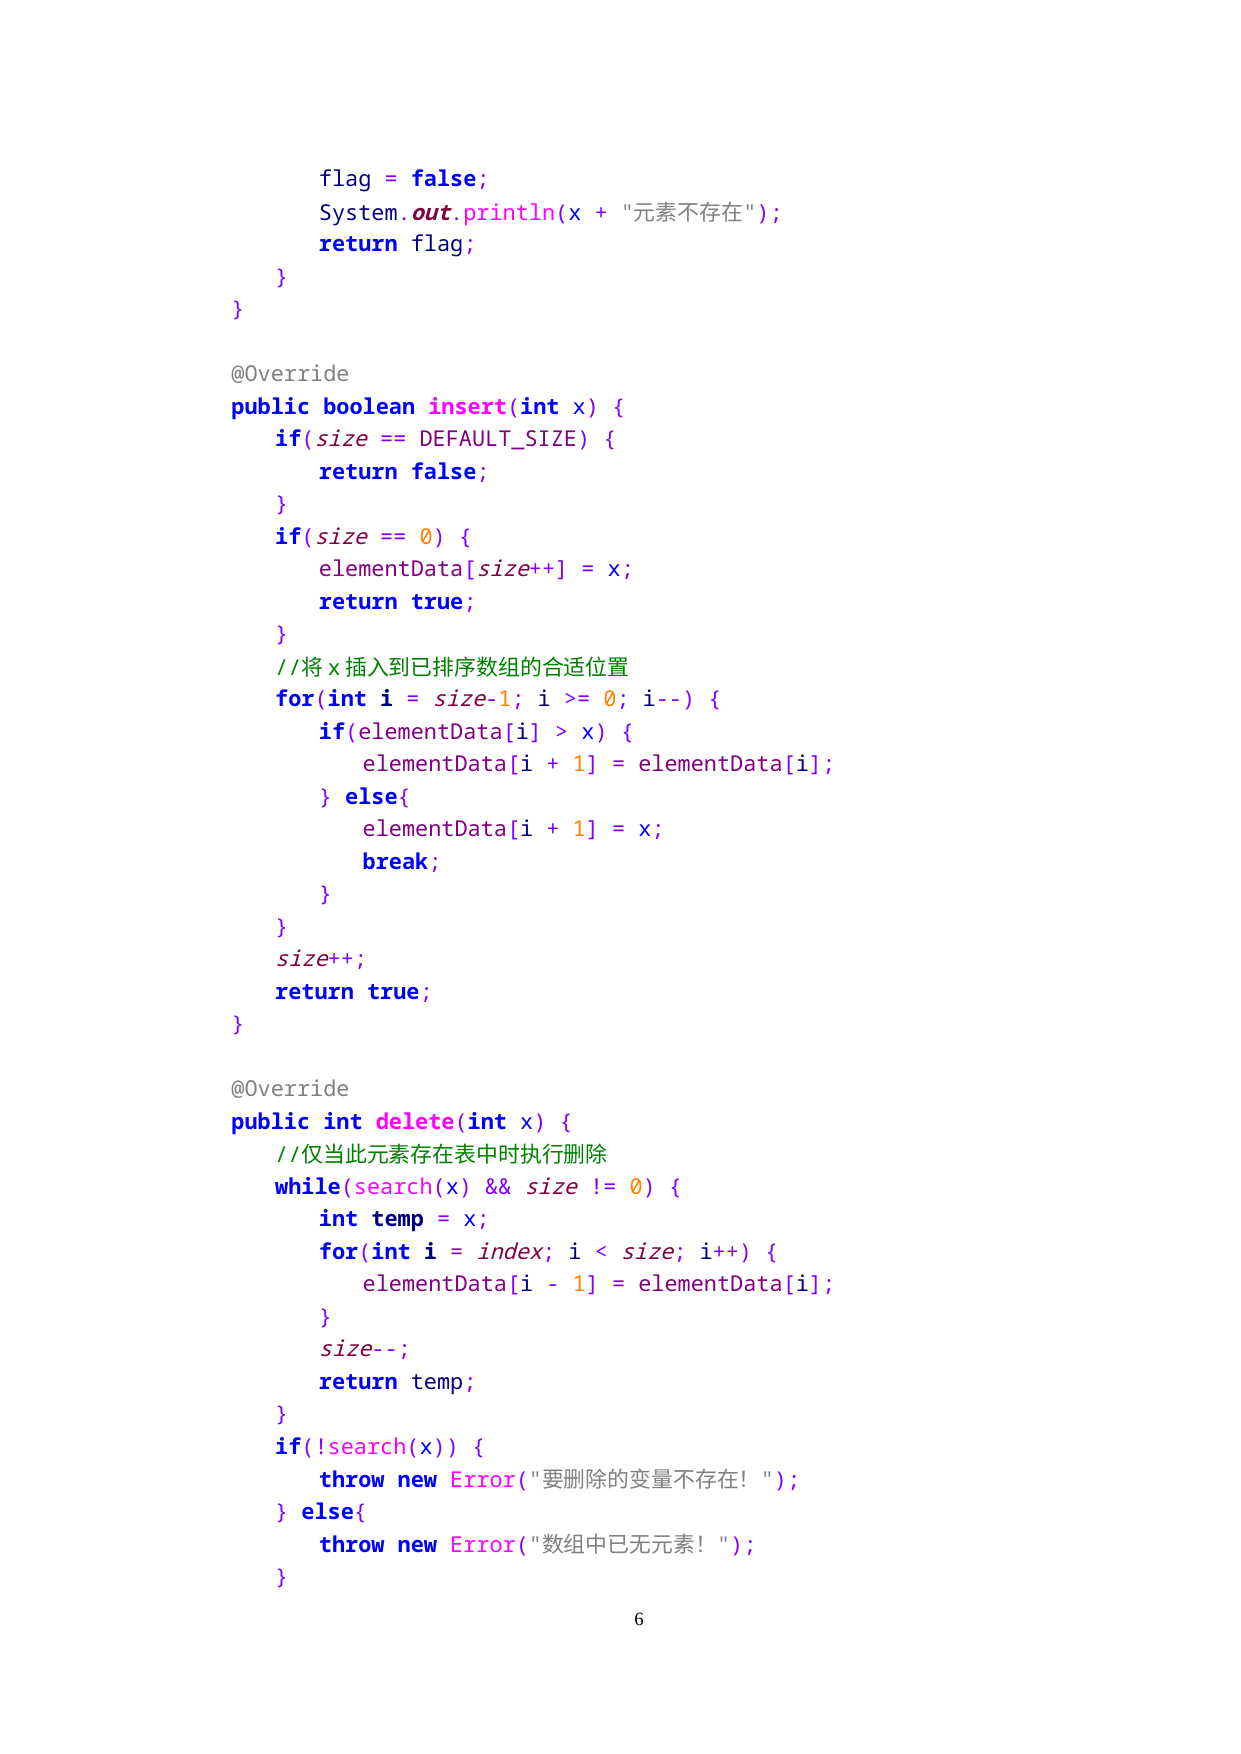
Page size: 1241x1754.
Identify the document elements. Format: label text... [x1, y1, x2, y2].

text } [187, 909, 1053, 942]
text public boolean insert(int x) { [187, 389, 1053, 422]
text if(size == DEFAULT_SIZE) { [187, 422, 1053, 454]
text size++; [187, 942, 1053, 974]
text return temp; [187, 1364, 1053, 1397]
text throw new Error("数组中已无元素！"); [187, 1527, 1053, 1559]
text } [187, 259, 1053, 292]
text return false; [187, 454, 1053, 487]
text } [187, 1559, 1053, 1592]
text System.out.println(x + "元素不存在"); [187, 194, 1053, 227]
text } [187, 292, 1053, 324]
text } [187, 617, 1053, 649]
text if(size == 0) { [187, 519, 1053, 552]
text @Override [187, 1072, 1053, 1104]
text size--; [187, 1332, 1053, 1364]
text elementData[i - 1] = elementData[i]; [187, 1267, 1053, 1299]
text } [187, 1007, 1053, 1039]
text elementData[i + 1] = elementData[i]; [187, 747, 1053, 779]
text public int delete(int x) { [187, 1104, 1053, 1137]
text @Override [187, 357, 1053, 389]
text elementData[size++] = x; [187, 552, 1053, 584]
text elementData[i + 1] = x; [187, 812, 1053, 844]
text } [187, 1299, 1053, 1332]
text int temp = x; [187, 1202, 1053, 1234]
text return flag; [187, 227, 1053, 259]
text } [187, 487, 1053, 519]
text break; [187, 844, 1053, 877]
text flag = false; [187, 162, 1053, 194]
text } else{ [187, 779, 1053, 812]
text } else{ [187, 1494, 1053, 1527]
text while(search(x) && size != 0) { [187, 1169, 1053, 1202]
text if(elementData[i] > x) { [187, 714, 1053, 747]
text throw new Error("要删除的变量不存在！"); [187, 1462, 1053, 1494]
text } [187, 877, 1053, 909]
text return true; [187, 584, 1053, 617]
text } [187, 1397, 1053, 1429]
text if(!search(x)) { [187, 1429, 1053, 1462]
text //仅当此元素存在表中时执行删除 [187, 1137, 1053, 1169]
text for(int i = index; i < size; i++) { [187, 1234, 1053, 1267]
text return true; [187, 974, 1053, 1007]
text for(int i = size-1; i >= 0; i--) { [187, 682, 1053, 714]
text //将x插入到已排序数组的合适位置 [187, 649, 1053, 682]
